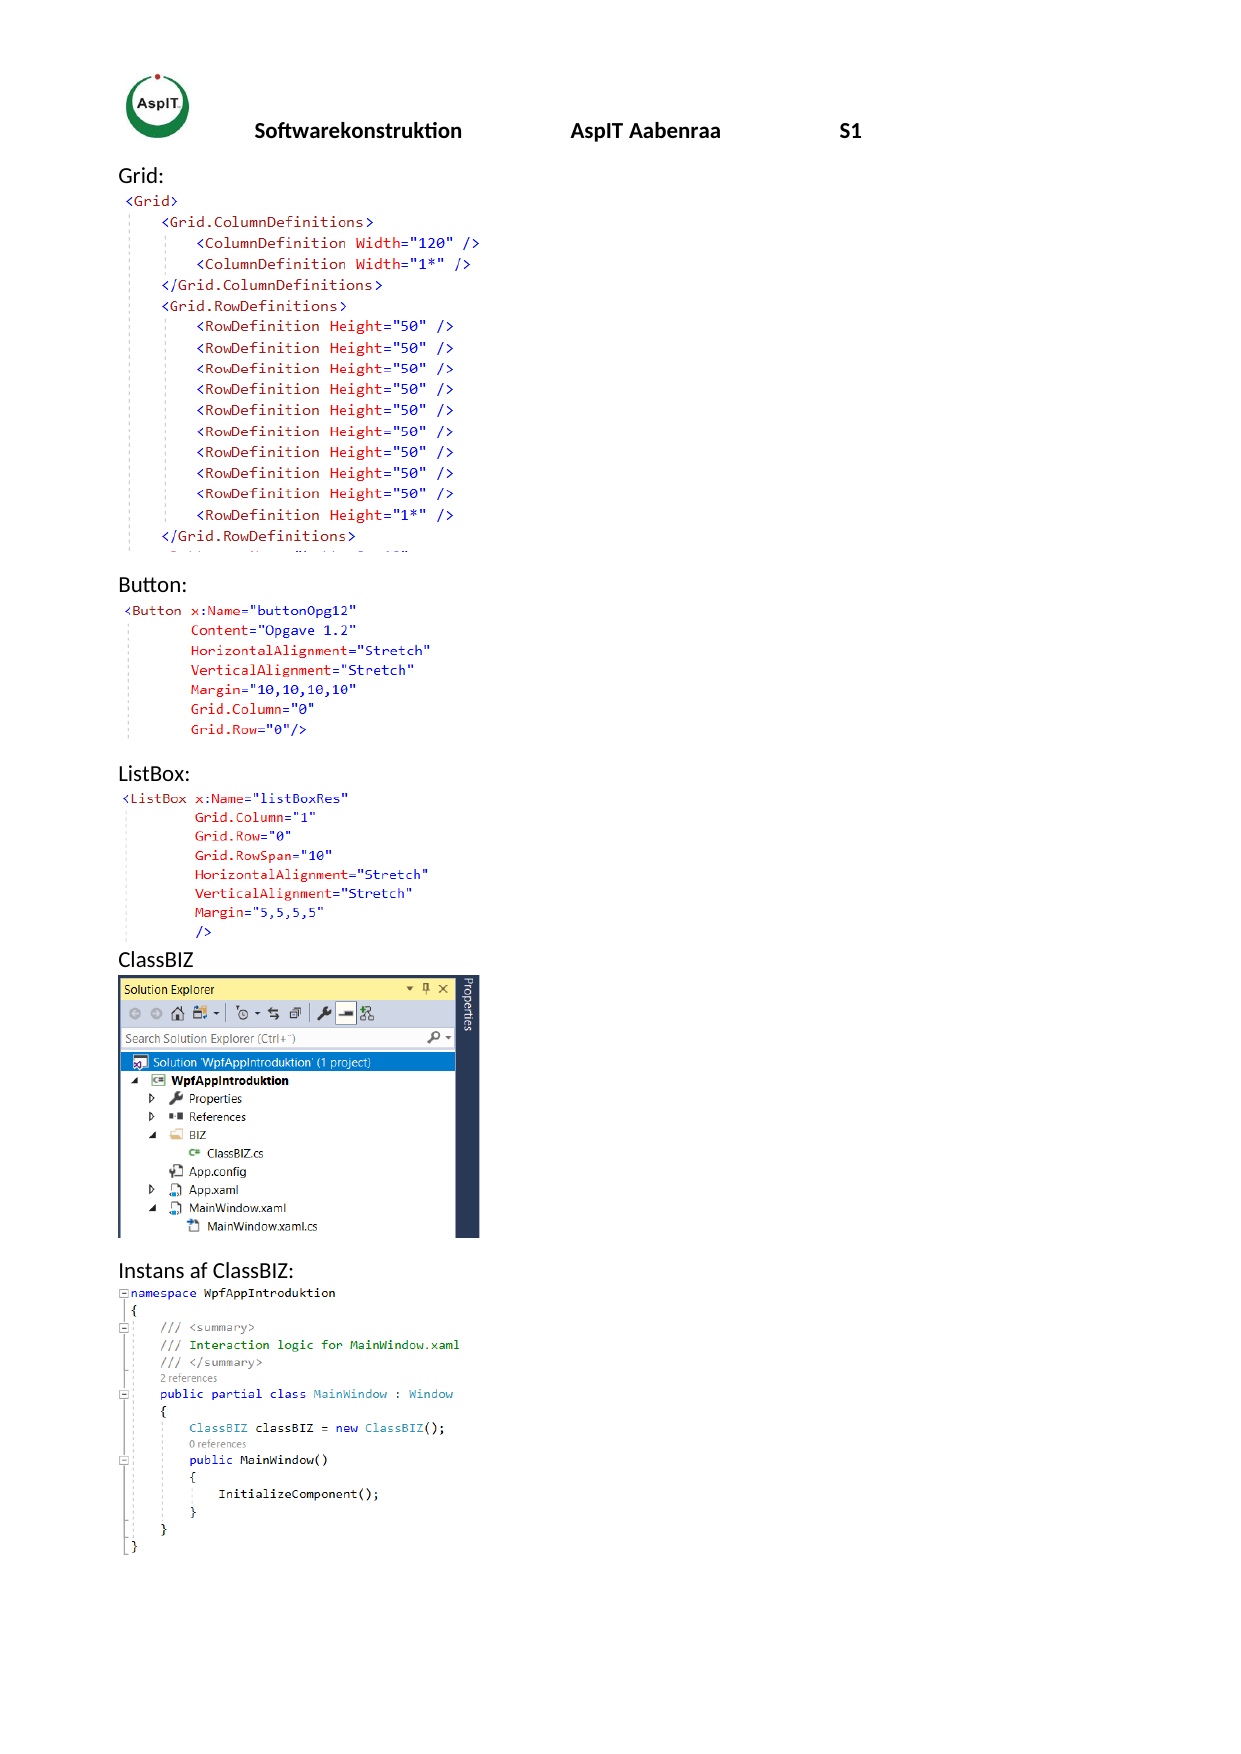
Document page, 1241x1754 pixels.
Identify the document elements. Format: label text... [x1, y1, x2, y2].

picture [118, 789, 459, 943]
picture [118, 600, 470, 741]
picture [118, 73, 198, 139]
picture [118, 975, 480, 1238]
picture [118, 1286, 489, 1566]
picture [118, 191, 515, 552]
